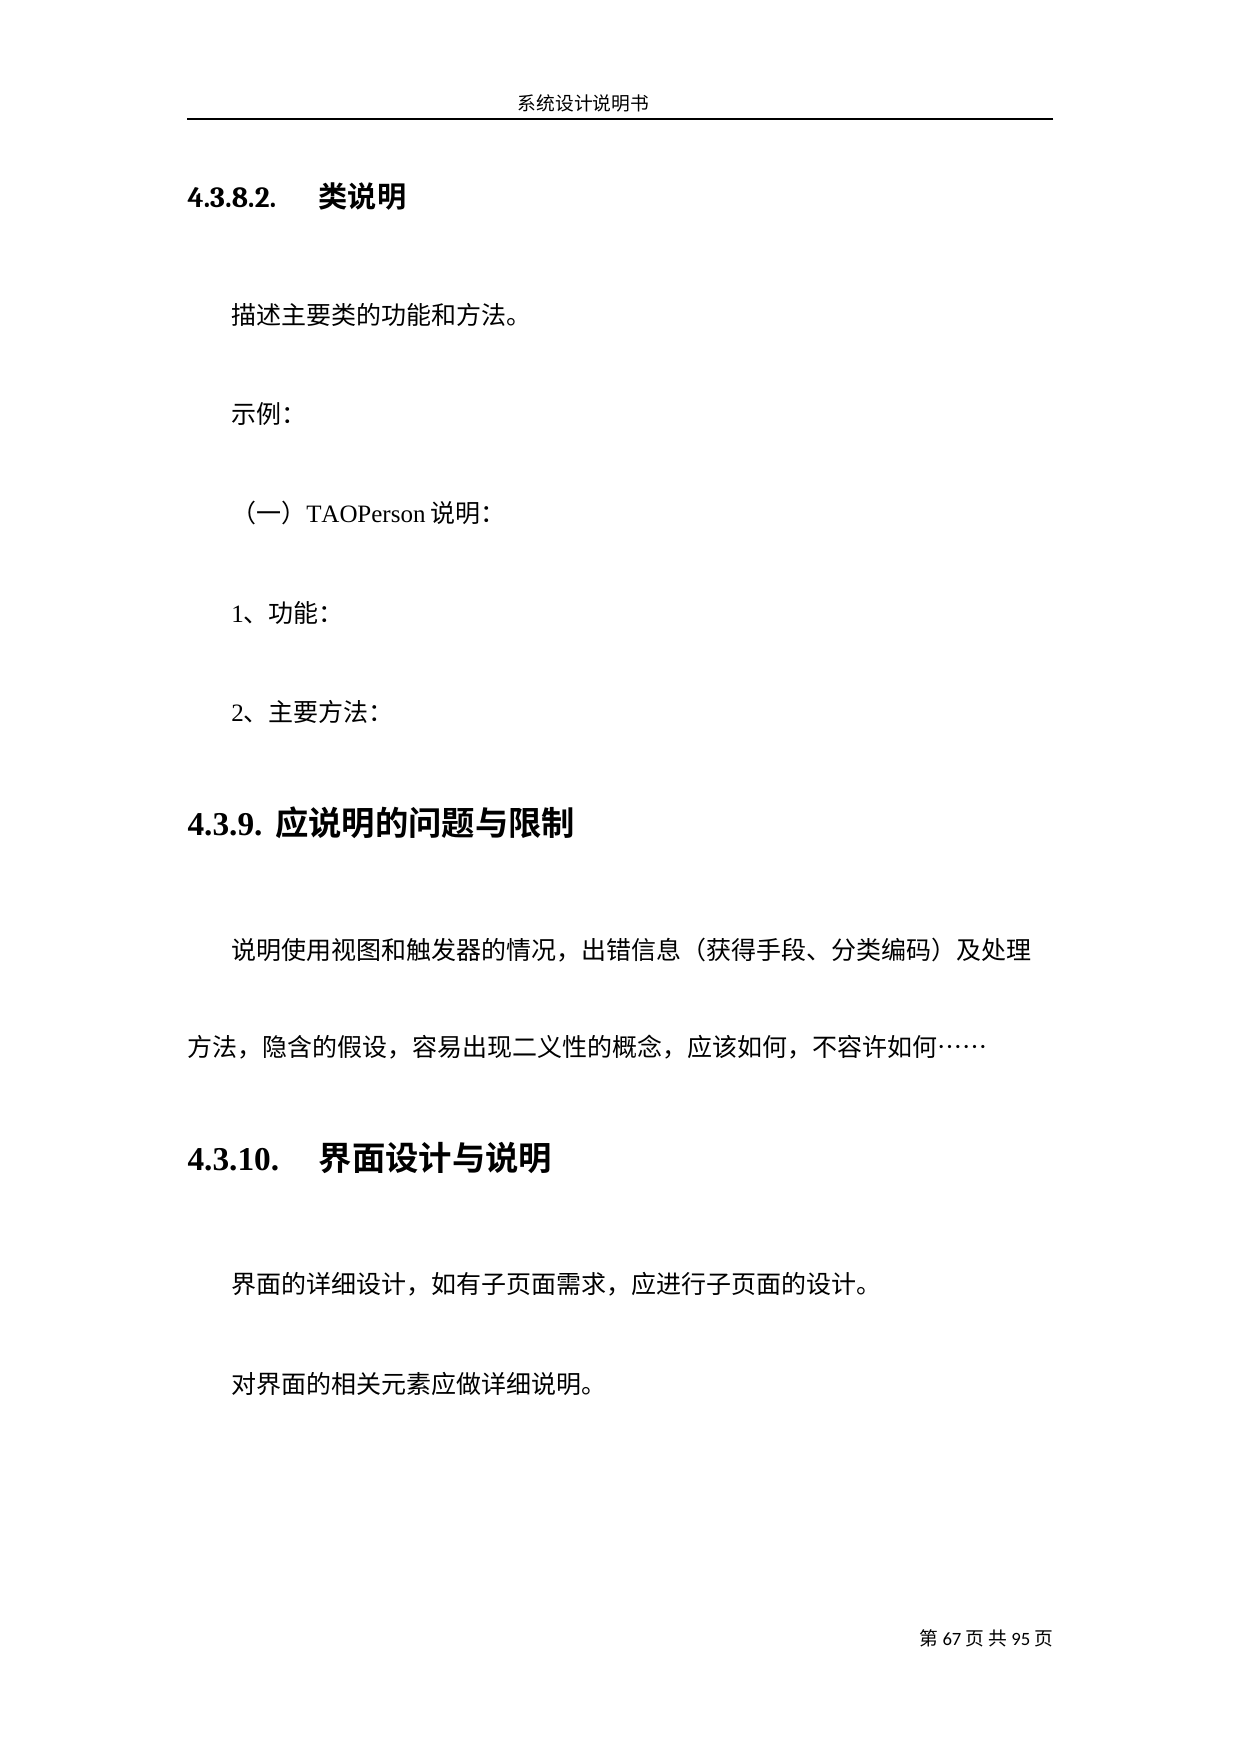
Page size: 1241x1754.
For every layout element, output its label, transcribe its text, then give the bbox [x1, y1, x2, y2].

subtitle 类说明 [187, 162, 1053, 227]
subtitle 界面设计与说明 [187, 1123, 1053, 1188]
subtitle 应说明的问题与限制 [187, 788, 1053, 853]
text 说明使用视图和触发器的情况，出错信息（获得手段、分类编码）及处理方法，隐含的假设，容易出现二义性的概念，应该如何，不容许如何…… [187, 916, 1053, 1078]
text 2、主要方法： [187, 678, 1053, 743]
text 界面的详细设计，如有子页面需求，应进行子页面的设计。 [187, 1251, 1053, 1316]
text 示例： [187, 380, 1053, 445]
text 1、功能： [187, 579, 1053, 644]
text （一）TAOPerson说明： [187, 479, 1053, 544]
text 对界面的相关元素应做详细说明。 [187, 1350, 1053, 1415]
text 描述主要类的功能和方法。 [187, 281, 1053, 346]
